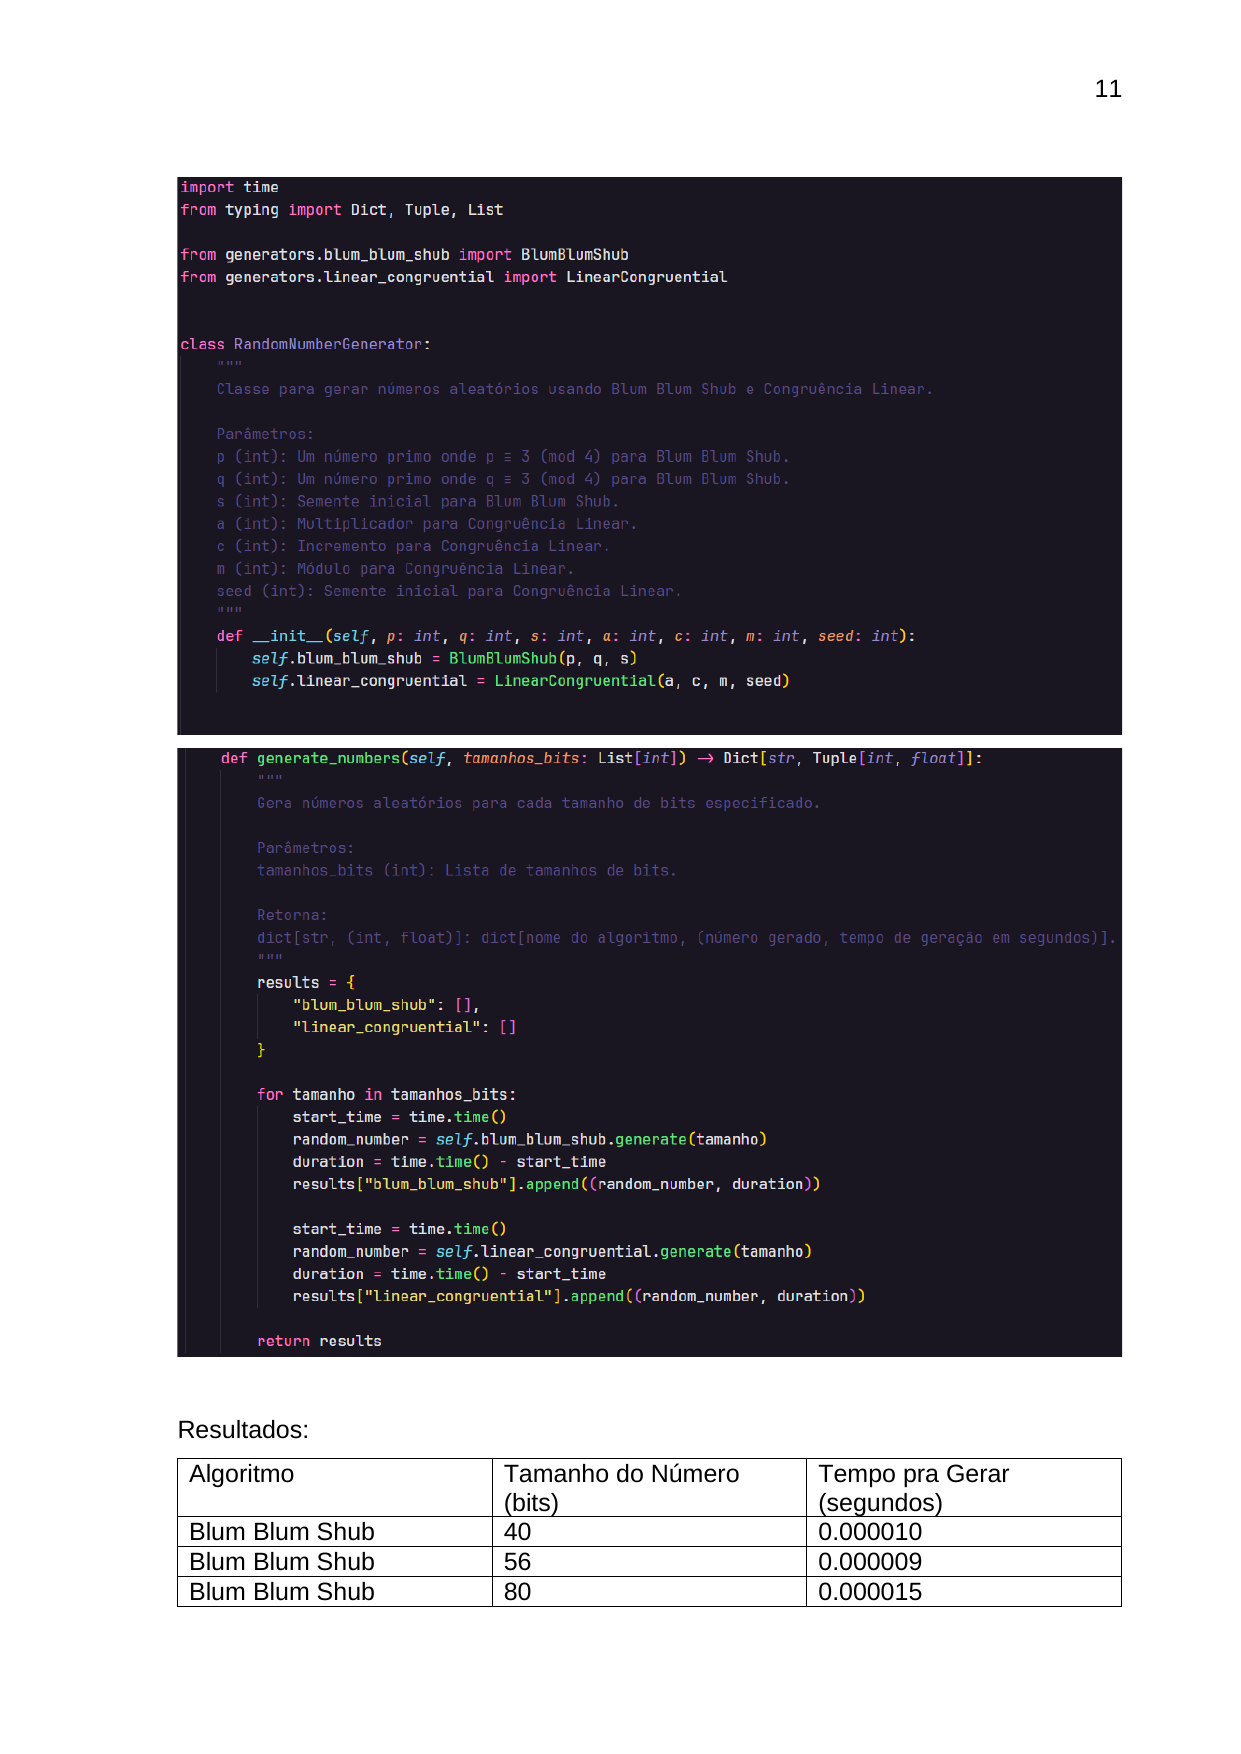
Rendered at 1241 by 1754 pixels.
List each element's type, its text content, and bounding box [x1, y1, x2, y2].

picture [177, 177, 1123, 735]
table_cell 0.000015 [807, 1577, 1121, 1606]
text Resultados: [177, 1414, 1122, 1443]
table_cell 56 [493, 1547, 806, 1576]
table_cell 80 [493, 1577, 806, 1606]
table_cell Blum Blum Shub [178, 1547, 492, 1576]
table_cell 0.000009 [807, 1547, 1121, 1576]
table_cell Blum Blum Shub [178, 1517, 492, 1546]
table_cell 0.000010 [807, 1517, 1121, 1546]
table_header Tamanho do Número (bits) [493, 1459, 806, 1516]
table_header Tempo pra Gerar (segundos) [807, 1459, 1121, 1516]
table_cell Blum Blum Shub [178, 1577, 492, 1606]
table_header Algoritmo [178, 1459, 492, 1516]
table_cell 40 [493, 1517, 806, 1546]
picture [177, 748, 1123, 1357]
